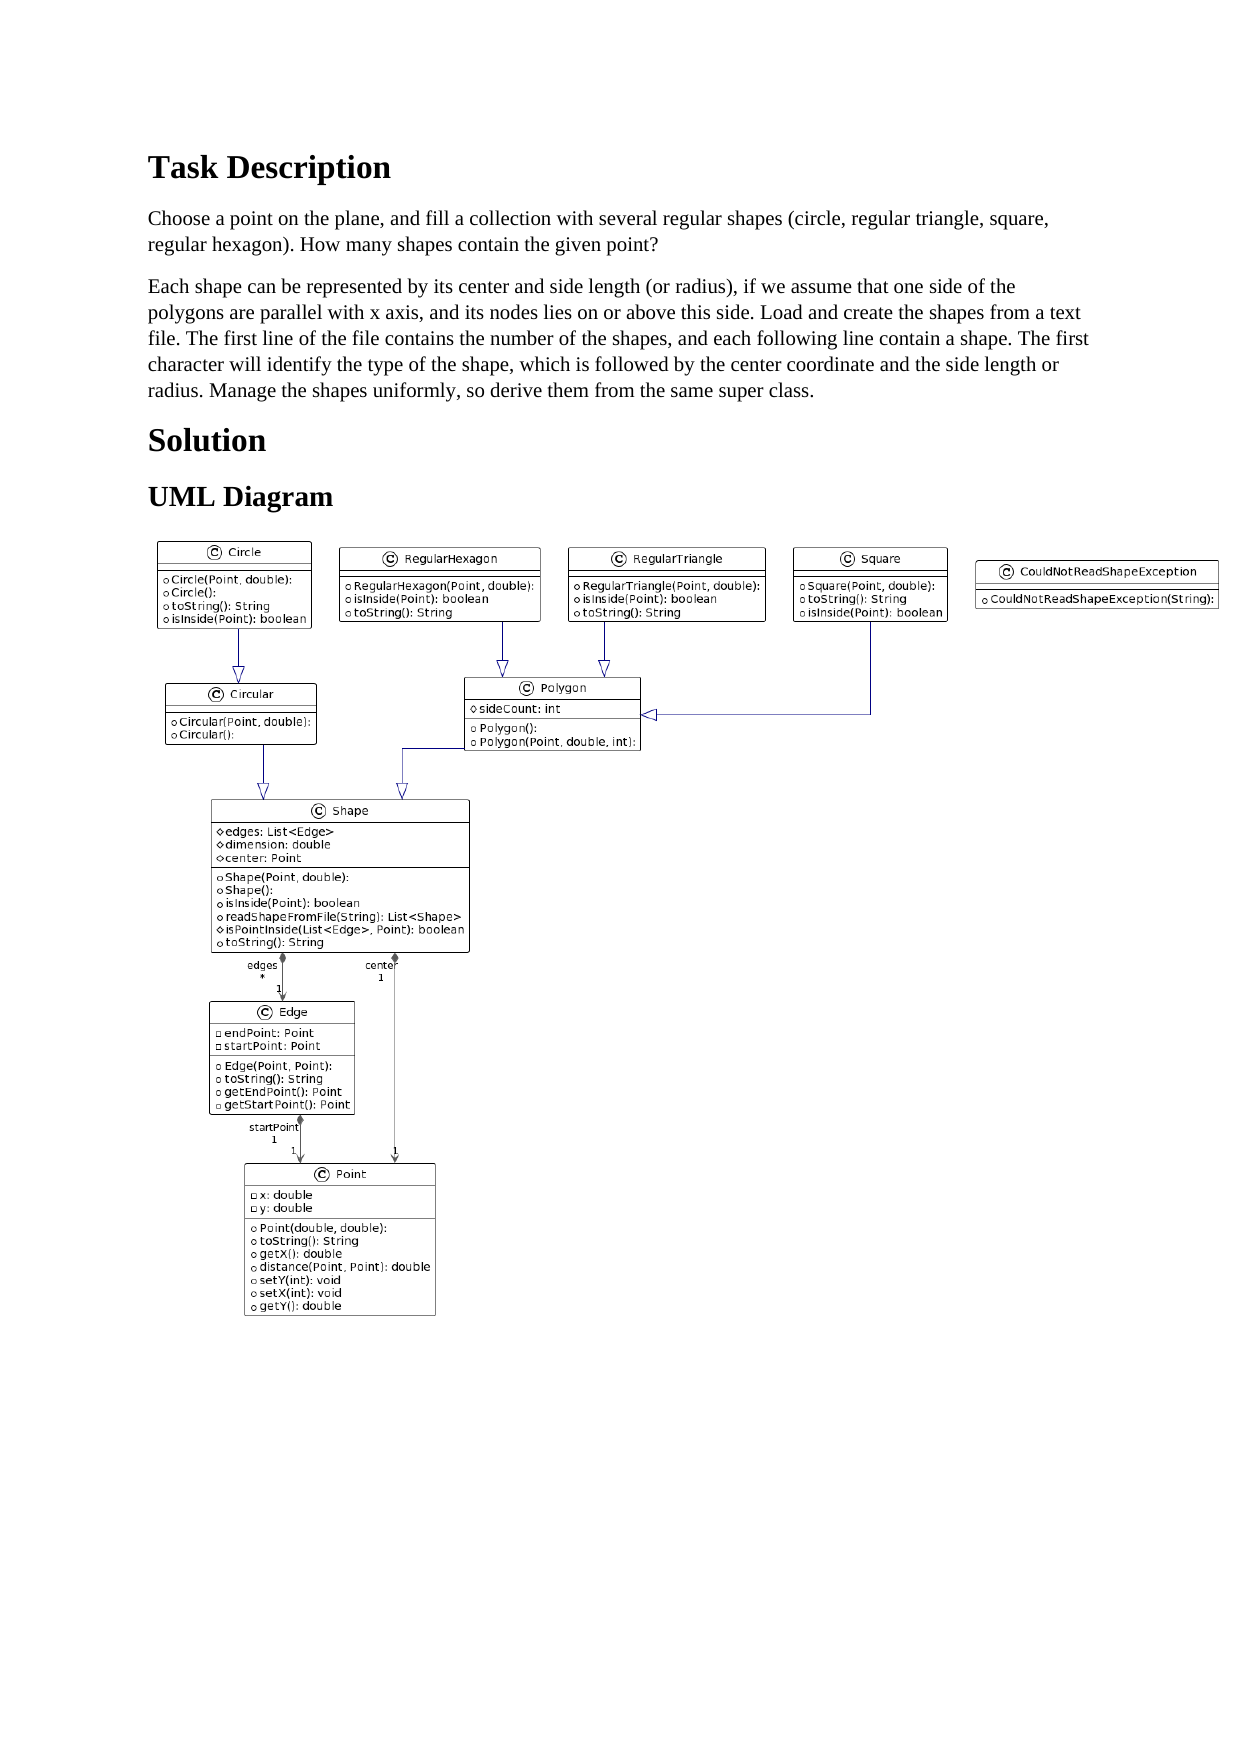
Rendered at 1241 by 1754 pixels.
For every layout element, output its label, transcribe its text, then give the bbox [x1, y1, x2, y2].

text Solution [148, 421, 1092, 459]
text Task Description [148, 148, 1092, 186]
picture [147, 531, 1223, 1320]
text UML Diagram [148, 479, 1092, 512]
text Each shape can be represented by its center and side length (or radius), if we assume that one side of the polygons are parallel with x axis, and its nodes lies on or above this side. Load and create the shapes from a text file. The first line of the file contains the number of the shapes, and each following line contain a shape. The first character will identify the type of the shape, which is followed by the center coordinate and the side length or radius. Manage the shapes uniformly, so derive them from the same super class. [148, 274, 1092, 402]
text Choose a point on the plane, and fill a collection with several regular shapes (circle, regular triangle, square, regular hexagon). How many shapes contain the given point? [148, 206, 1092, 256]
